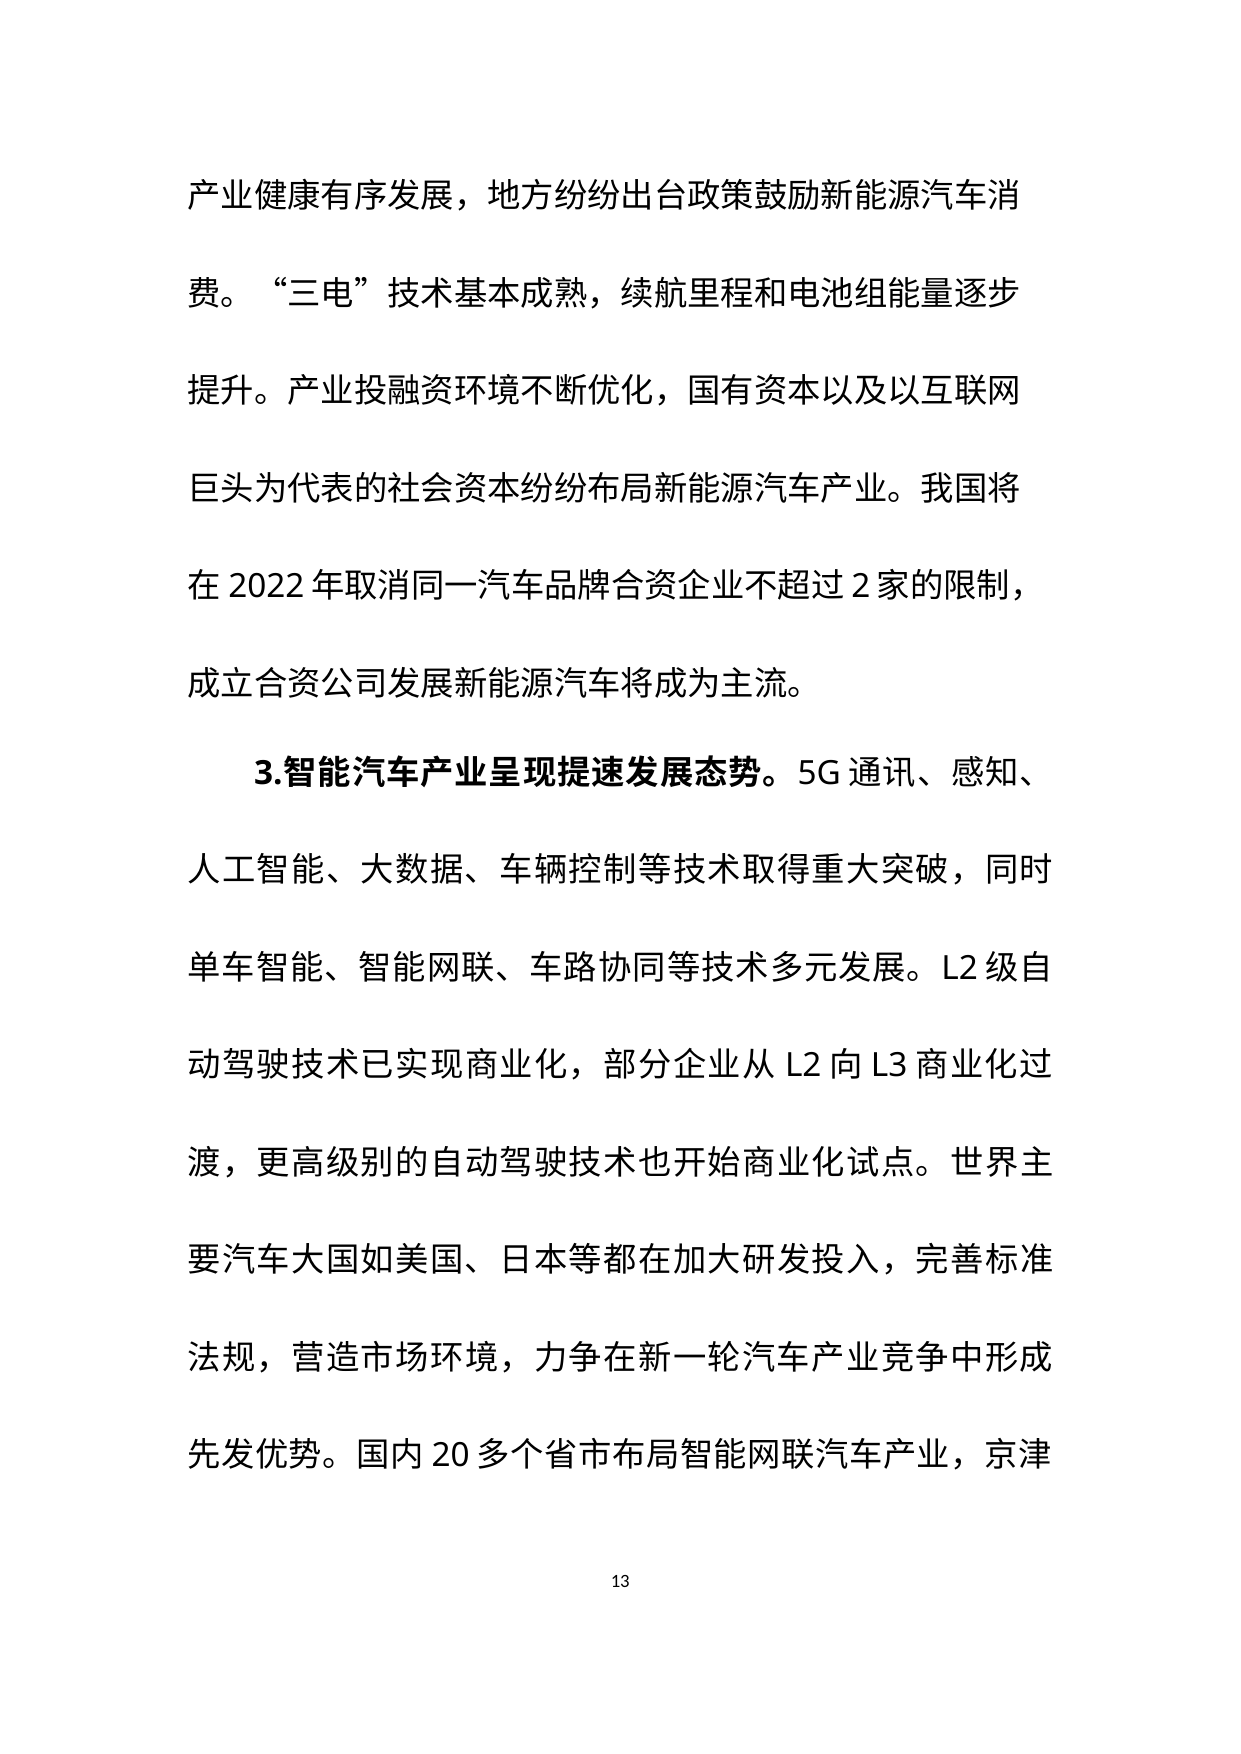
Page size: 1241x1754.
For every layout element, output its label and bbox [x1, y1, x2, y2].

text [187, 161, 1053, 713]
text [187, 737, 1053, 1485]
